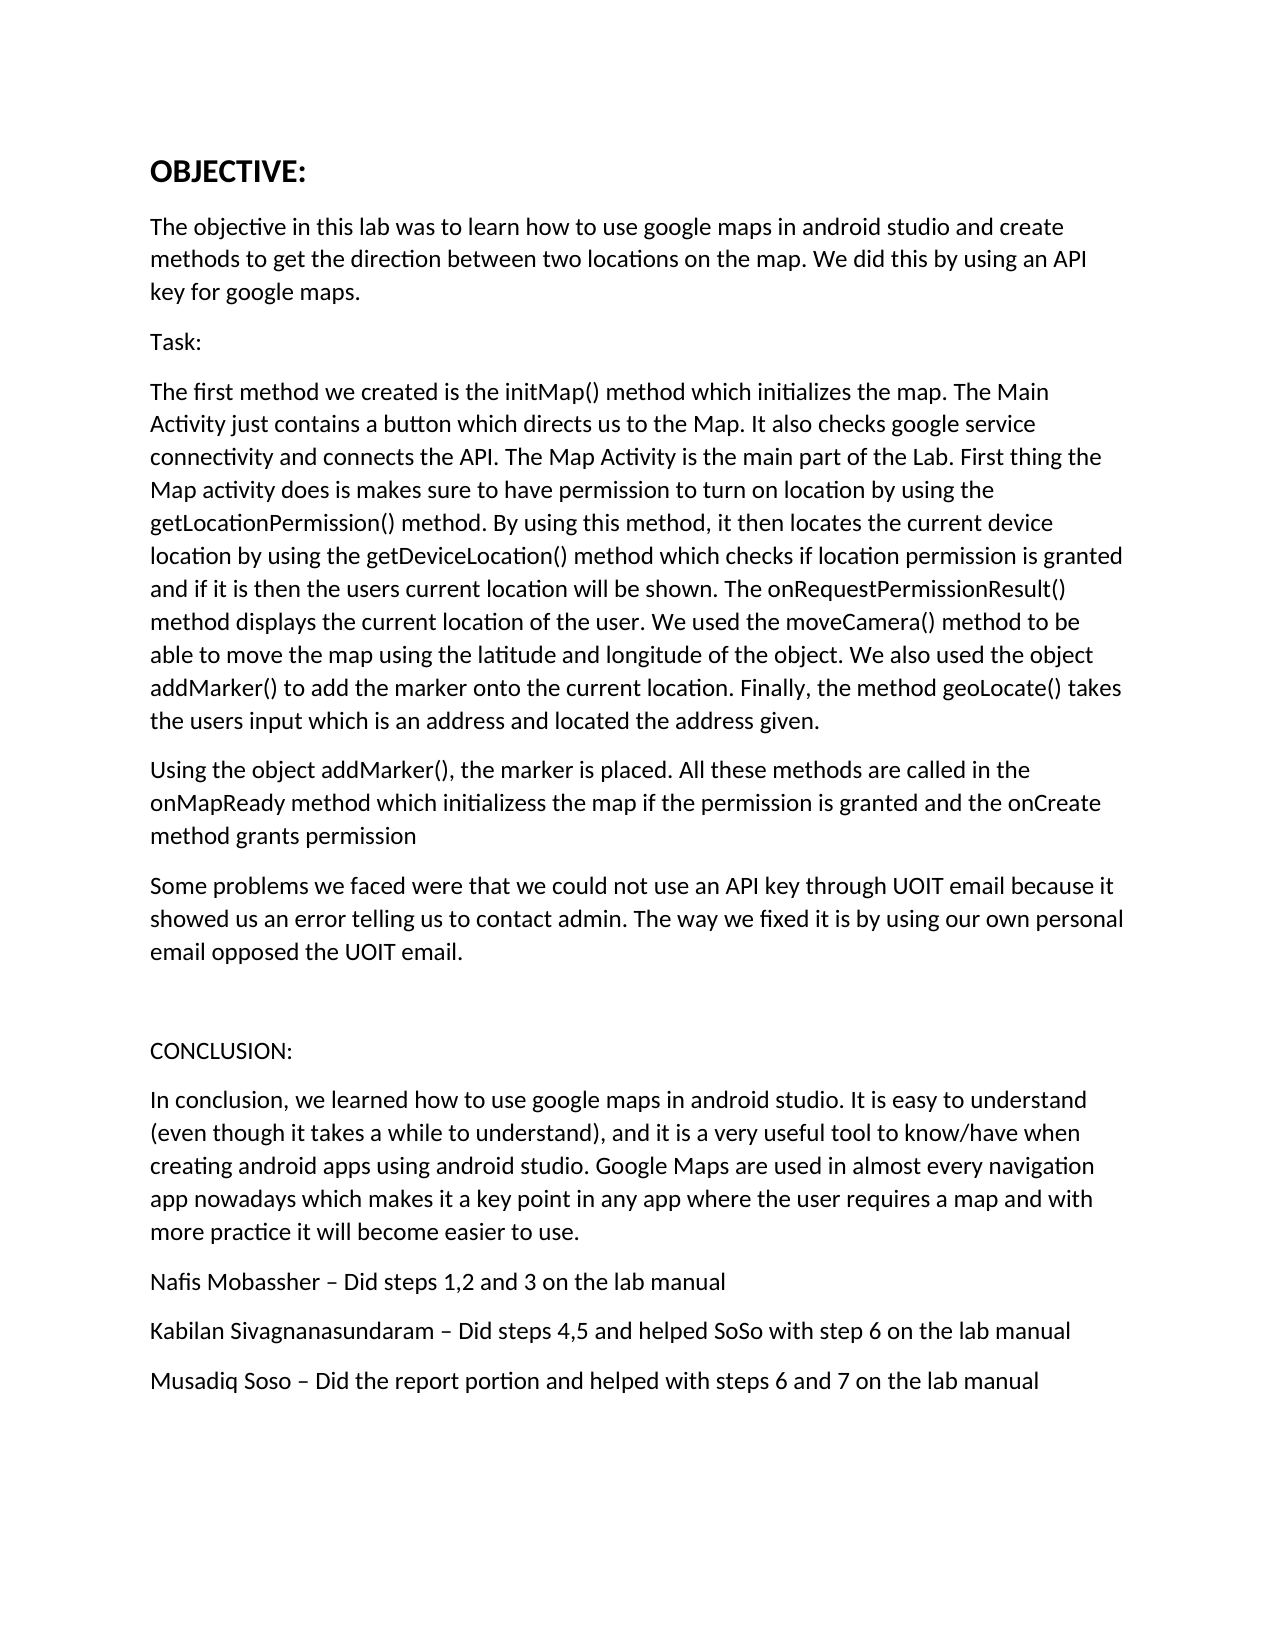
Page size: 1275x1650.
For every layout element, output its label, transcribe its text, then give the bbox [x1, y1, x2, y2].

text OBJECTIVE: [150, 150, 1125, 191]
text In conclusion, we learned how to use google maps in android studio. It is easy to understand (even though it takes a while to understand), and it is a very useful tool to know/have when creating android apps using android studio. Google Maps are used in almost every navigation app nowadays which makes it a key point in any app where the user requires a map and with more practice it will become easier to use. [150, 1084, 1125, 1247]
text Task: [150, 326, 1125, 357]
text Musadiq Soso – Did the report portion and helped with steps 6 and 7 on the lab manual [150, 1365, 1125, 1395]
text The objective in this lab was to learn how to use google maps in android studio and create methods to get the direction between two locations on the map. We did this by using an API key for google maps. [150, 211, 1125, 307]
text Some problems we faced were that we could not use an API key through UOIT email because it showed us an error telling us to contact admin. The way we fixed it is by using our own personal email opposed the UOIT email. [150, 870, 1125, 966]
text Using the object addMarker(), the marker is placed. All these methods are called in the onMapReady method which initializess the map if the permission is granted and the onCreate method grants permission [150, 754, 1125, 851]
text Nafis Mobassher – Did steps 1,2 and 3 on the lab manual [150, 1266, 1125, 1296]
text Kabilan Sivagnanasundaram – Did steps 4,5 and helped SoSo with step 6 on the lab manual [150, 1315, 1125, 1346]
text CONCLUSION: [150, 1035, 1125, 1065]
text The first method we created is the initMap() method which initializes the map. The Main Activity just contains a button which directs us to the Map. It also checks google service connectivity and connects the API. The Map Activity is the main part of the Lab. First thing the Map activity does is makes sure to have permission to turn on location by using the getLocationPermission() method. By using this method, it then locates the current device location by using the getDeviceLocation() method which checks if location permission is granted and if it is then the users current location will be shown. The onRequestPermissionResult() method displays the current location of the user. We used the moveCamera() method to be able to move the map using the latitude and longitude of the object. We also used the object addMarker() to add the marker onto the current location. Finally, the method geoLocate() takes the users input which is an address and located the address given. [150, 376, 1125, 735]
